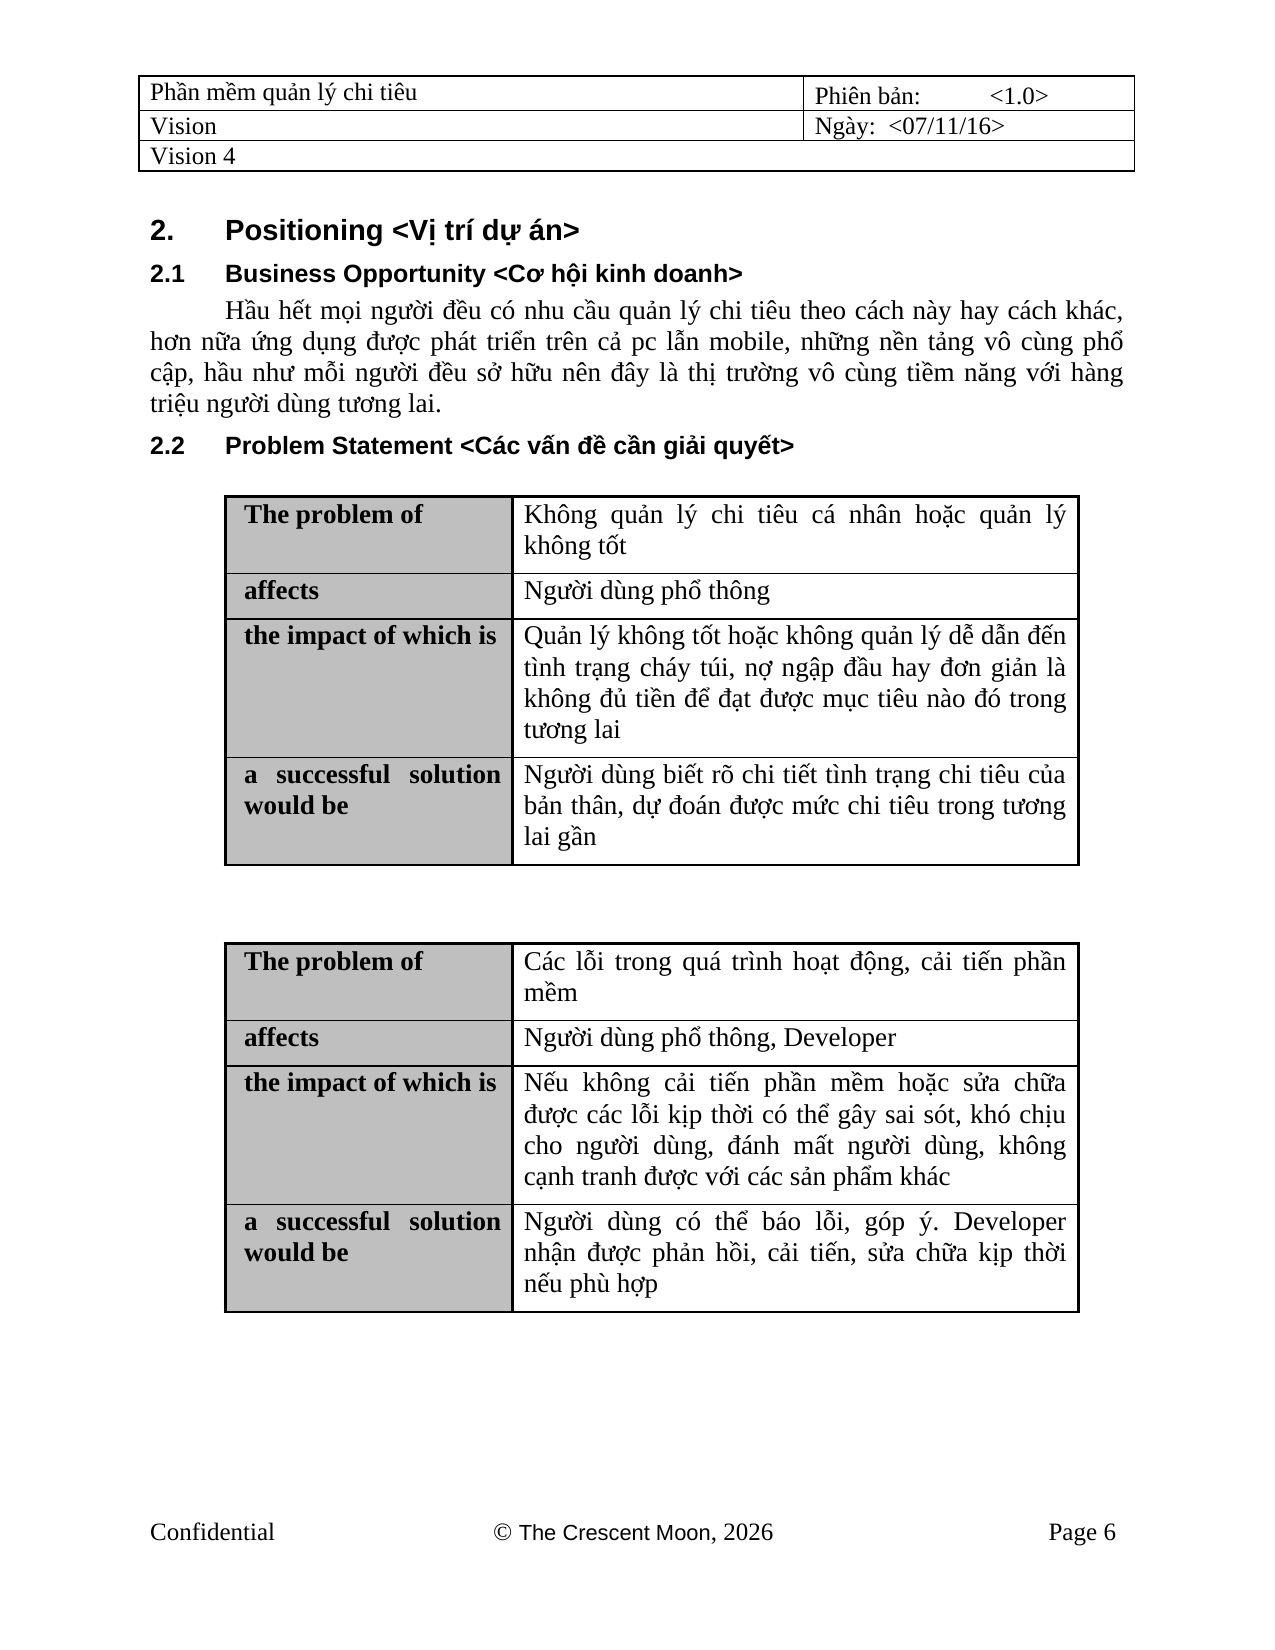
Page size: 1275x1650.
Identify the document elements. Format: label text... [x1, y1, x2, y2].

table_cell affects [227, 1021, 511, 1065]
text Hầu hết mọi người đều có nhu cầu quản lý chi tiêu theo cách này hay cách khác, hơn nữa ứng dụng được phát triển trên cả pc lẫn mobile, những nền tảng vô cùng phổ cập, hầu như mỗi người đều sở hữu nên đây là thị trường vô cùng tiềm năng với hàng triệu người dùng tương lai. [150, 294, 1125, 418]
table_cell Người dùng có thể báo lỗi, góp ý. Developer nhận được phản hồi, cải tiến, sửa chữa kịp thời nếu phù hợp [514, 1205, 1077, 1311]
table_cell affects [227, 574, 511, 618]
table_cell Người dùng phổ thông, Developer [514, 1021, 1077, 1065]
table_header The problem of [227, 945, 511, 1020]
table_cell the impact of which is [227, 620, 511, 757]
subtitle Positioning <Vị trí dự án> [150, 213, 1125, 246]
table_header The problem of [227, 498, 511, 573]
table_cell Người dùng biết rõ chi tiết tình trạng chi tiêu của bản thân, dự đoán được mức chi tiêu trong tương lai gần [514, 758, 1077, 864]
table_header Các lỗi trong quá trình hoạt động, cải tiến phần mềm [514, 945, 1077, 1020]
table_cell a successful solution would be [227, 1205, 511, 1311]
table_cell Người dùng phổ thông [514, 574, 1077, 618]
table_cell the impact of which is [227, 1067, 511, 1204]
table_header Không quản lý chi tiêu cá nhân hoặc quản lý không tốt [514, 498, 1077, 573]
subtitle Business Opportunity <Cơ hội kinh doanh> [150, 259, 1125, 288]
table_cell Nếu không cải tiến phần mềm hoặc sửa chữa được các lỗi kịp thời có thể gây sai sót, khó chịu cho người dùng, đánh mất người dùng, không cạnh tranh được với các sản phẩm khác [514, 1067, 1077, 1204]
table_cell Quản lý không tốt hoặc không quản lý dễ dẫn đến tình trạng cháy túi, nợ ngập đầu hay đơn giản là không đủ tiền để đạt được mục tiêu nào đó trong tương lai [514, 620, 1077, 757]
subtitle Problem Statement <Các vấn đề cần giải quyết> [150, 431, 1125, 460]
table_cell a successful solution would be [227, 758, 511, 864]
